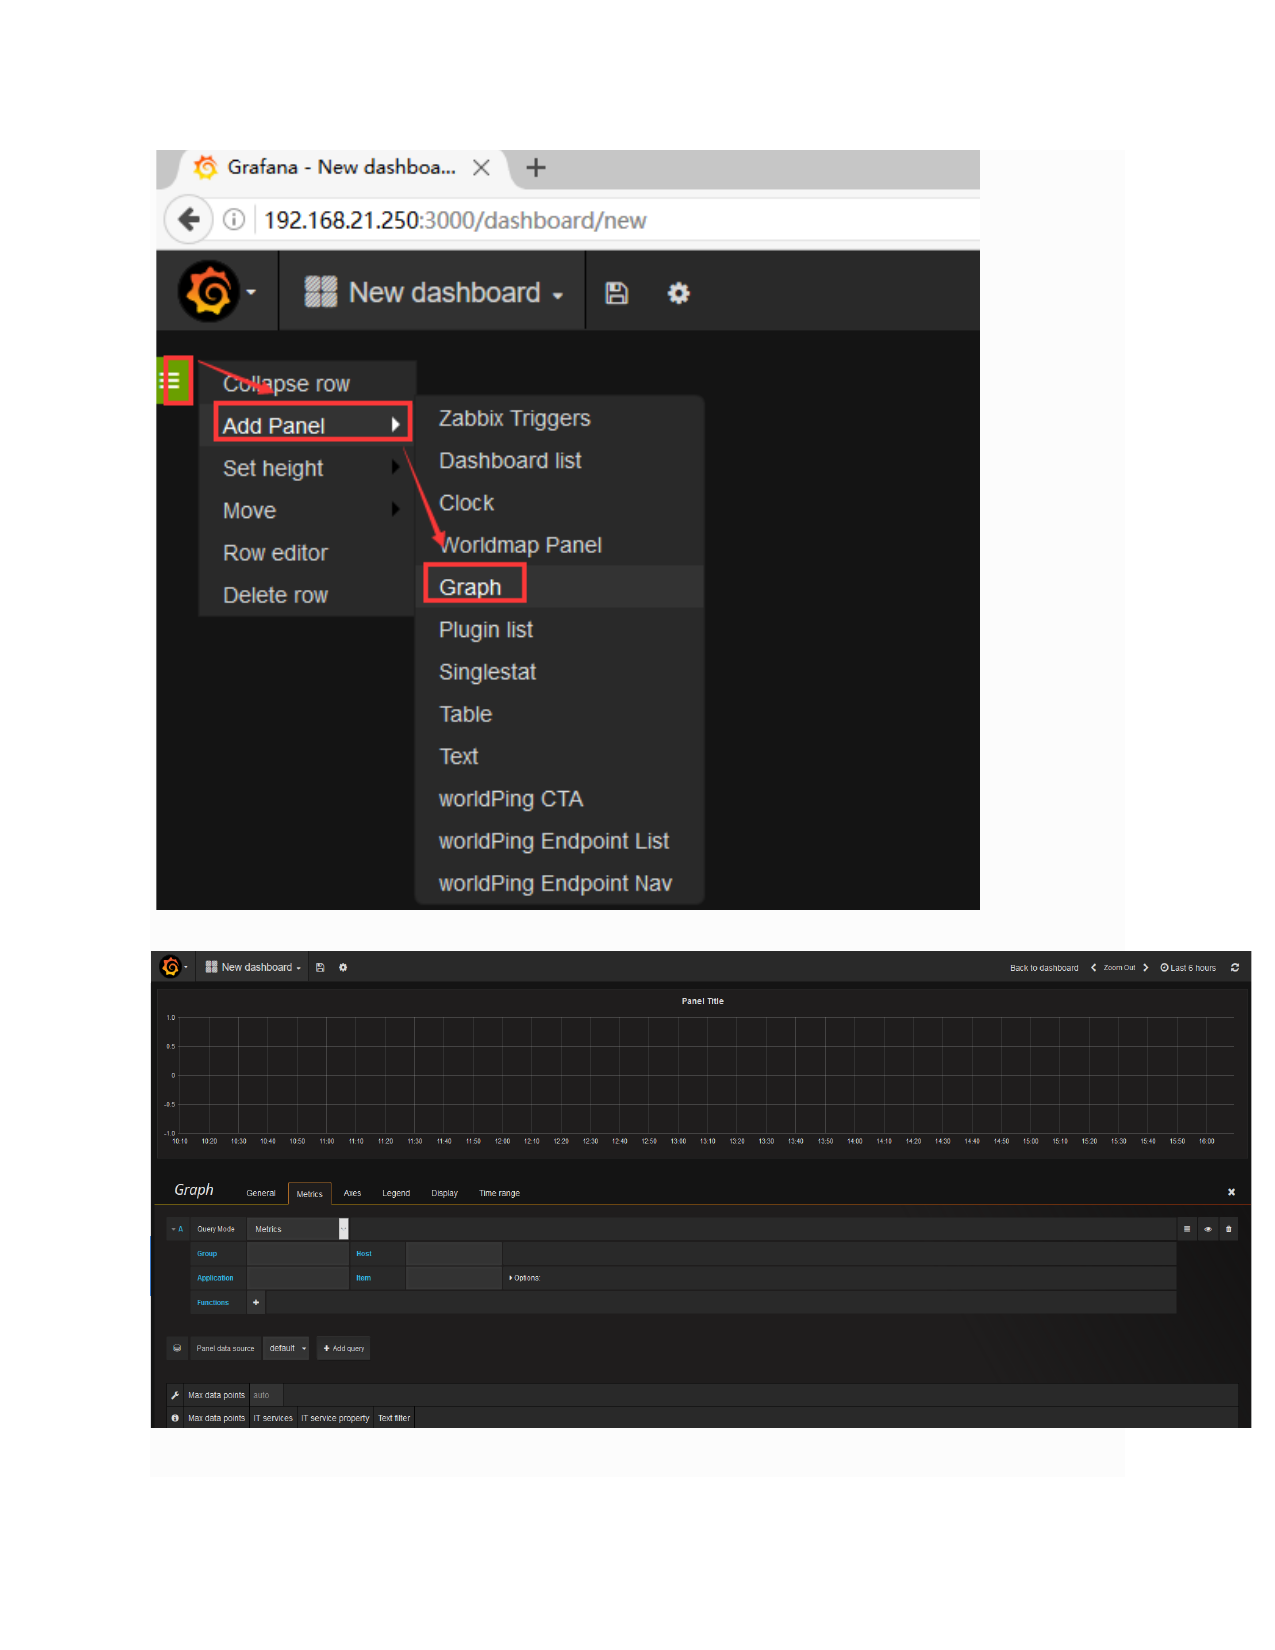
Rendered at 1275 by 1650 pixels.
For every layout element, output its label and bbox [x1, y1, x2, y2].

picture [150, 951, 1252, 1428]
picture [156, 150, 980, 910]
